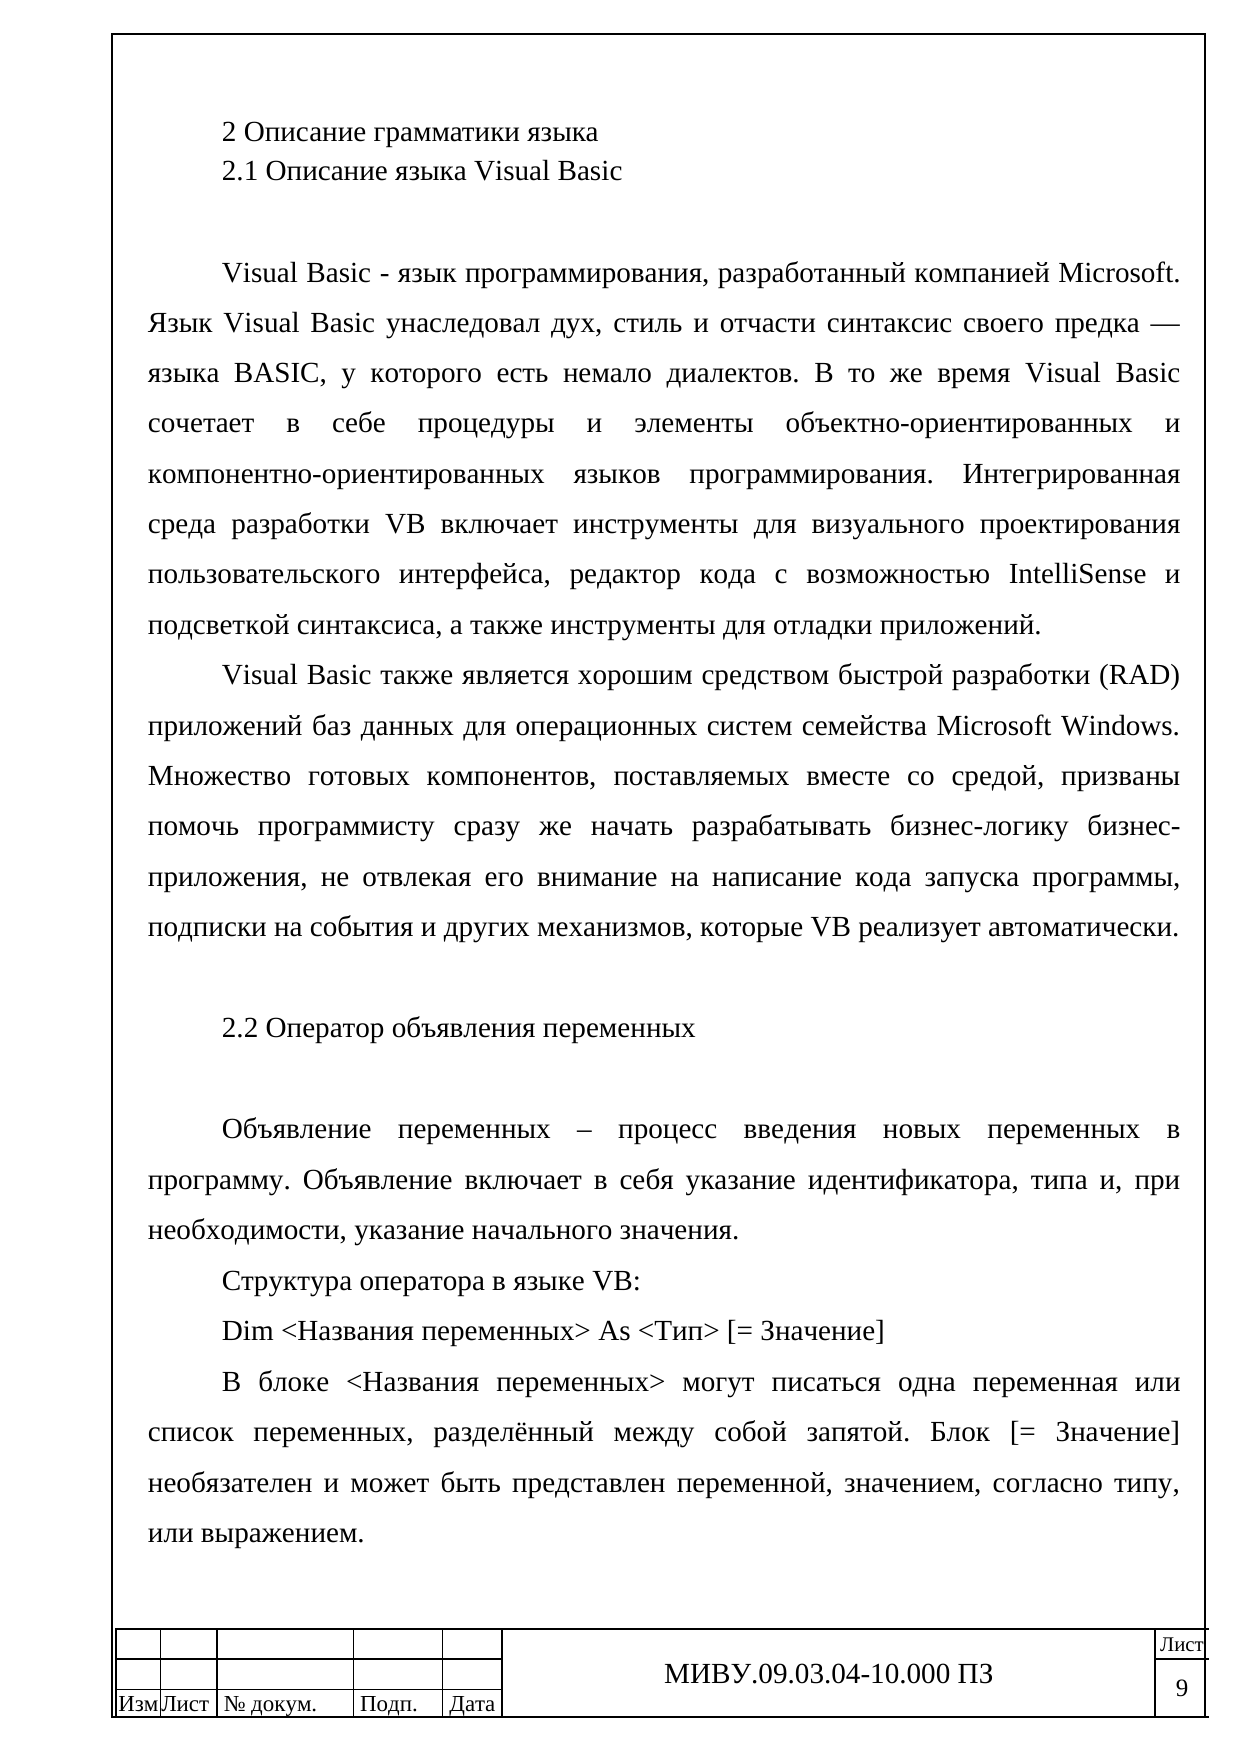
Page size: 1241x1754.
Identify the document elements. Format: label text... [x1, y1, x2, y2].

text 2.2 Оператор объявления переменных [148, 1010, 1181, 1044]
text Visual Basic - язык программирования, разработанный компанией Microsoft. Язык Visual Basic унаследовал дух, стиль и отчасти синтаксис своего предка — языка BASIC, у которого есть немало диалектов. В то же время Visual Basic сочетает в себе процедуры и элементы объектно-ориентированных и компонентно-ориентированных языков программирования. Интегрированная среда разработки VB включает инструменты для визуального проектирования пользовательского интерфейса, редактор кода с возможностью IntelliSense и подсветкой синтаксиса, а также инструменты для отладки приложений. [148, 255, 1181, 640]
text В блоке <Названия переменных> могут писаться одна переменная или список переменных, разделённый между собой запятой. Блок [= Значение] необязателен и может быть представлен переменной, значением, согласно типу, или выражением. [148, 1364, 1181, 1548]
text Структура оператора в языке VB: [148, 1263, 1181, 1296]
text 2.1 Описание языка Visual Basic [148, 153, 1196, 187]
subtitle 2 Описание грамматики языка [148, 114, 1196, 147]
text Объявление переменных – процесс введения новых переменных в программу. Объявление включает в себя указание идентификатора, типа и, при необходимости, указание начального значения. [148, 1112, 1181, 1246]
text Visual Basic также является хорошим средством быстрой разработки (RAD) приложений баз данных для операционных систем семейства Microsoft Windows. Множество готовых компонентов, поставляемых вместе со средой, призваны помочь программисту сразу же начать разрабатывать бизнес-логику бизнес-приложения, не отвлекая его внимание на написание кода запуска программы, подписки на события и других механизмов, которые VB реализует автоматически. [148, 657, 1181, 943]
text Dim <Названия переменных> As <Тип> [= Значение] [148, 1313, 1181, 1347]
